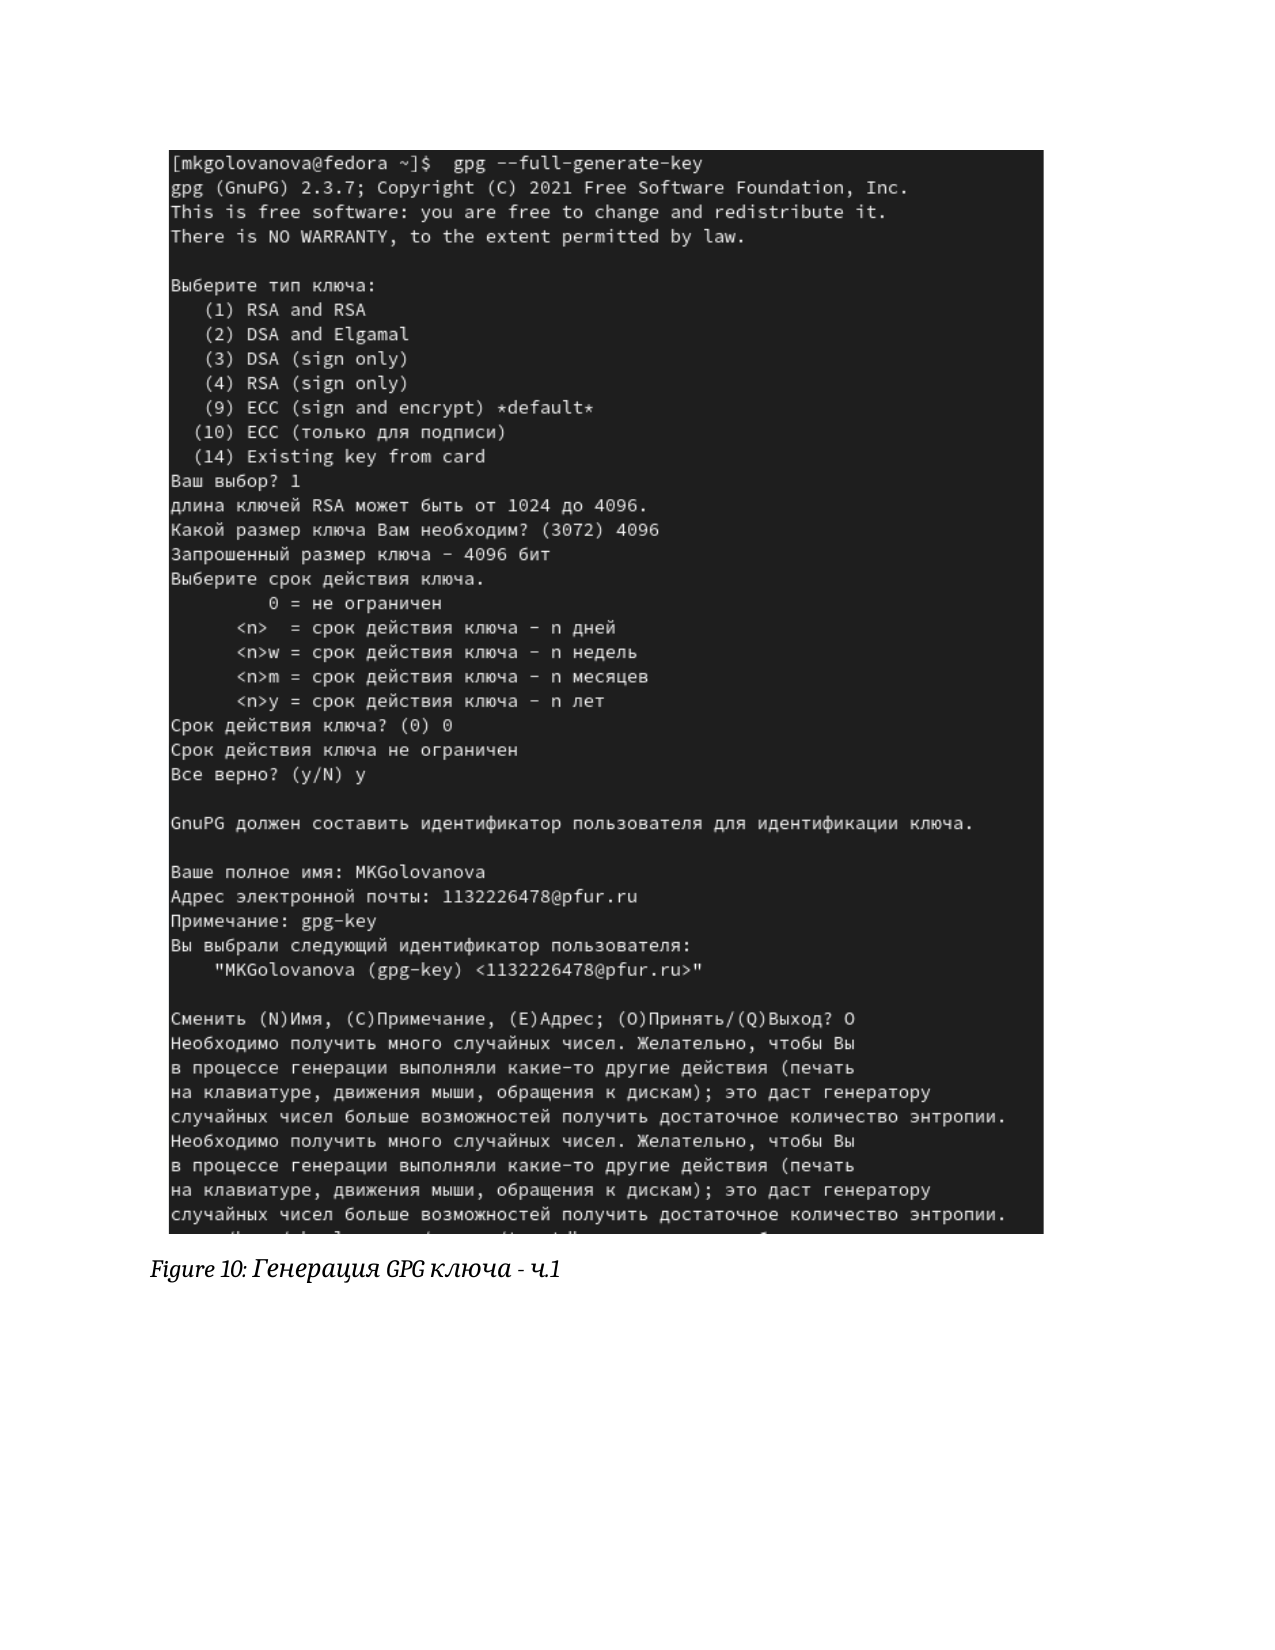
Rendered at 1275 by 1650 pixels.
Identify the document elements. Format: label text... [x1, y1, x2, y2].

text Figure 10: Генерация GPG ключа - ч.1 [150, 1255, 1125, 1283]
picture [168, 150, 1044, 1234]
